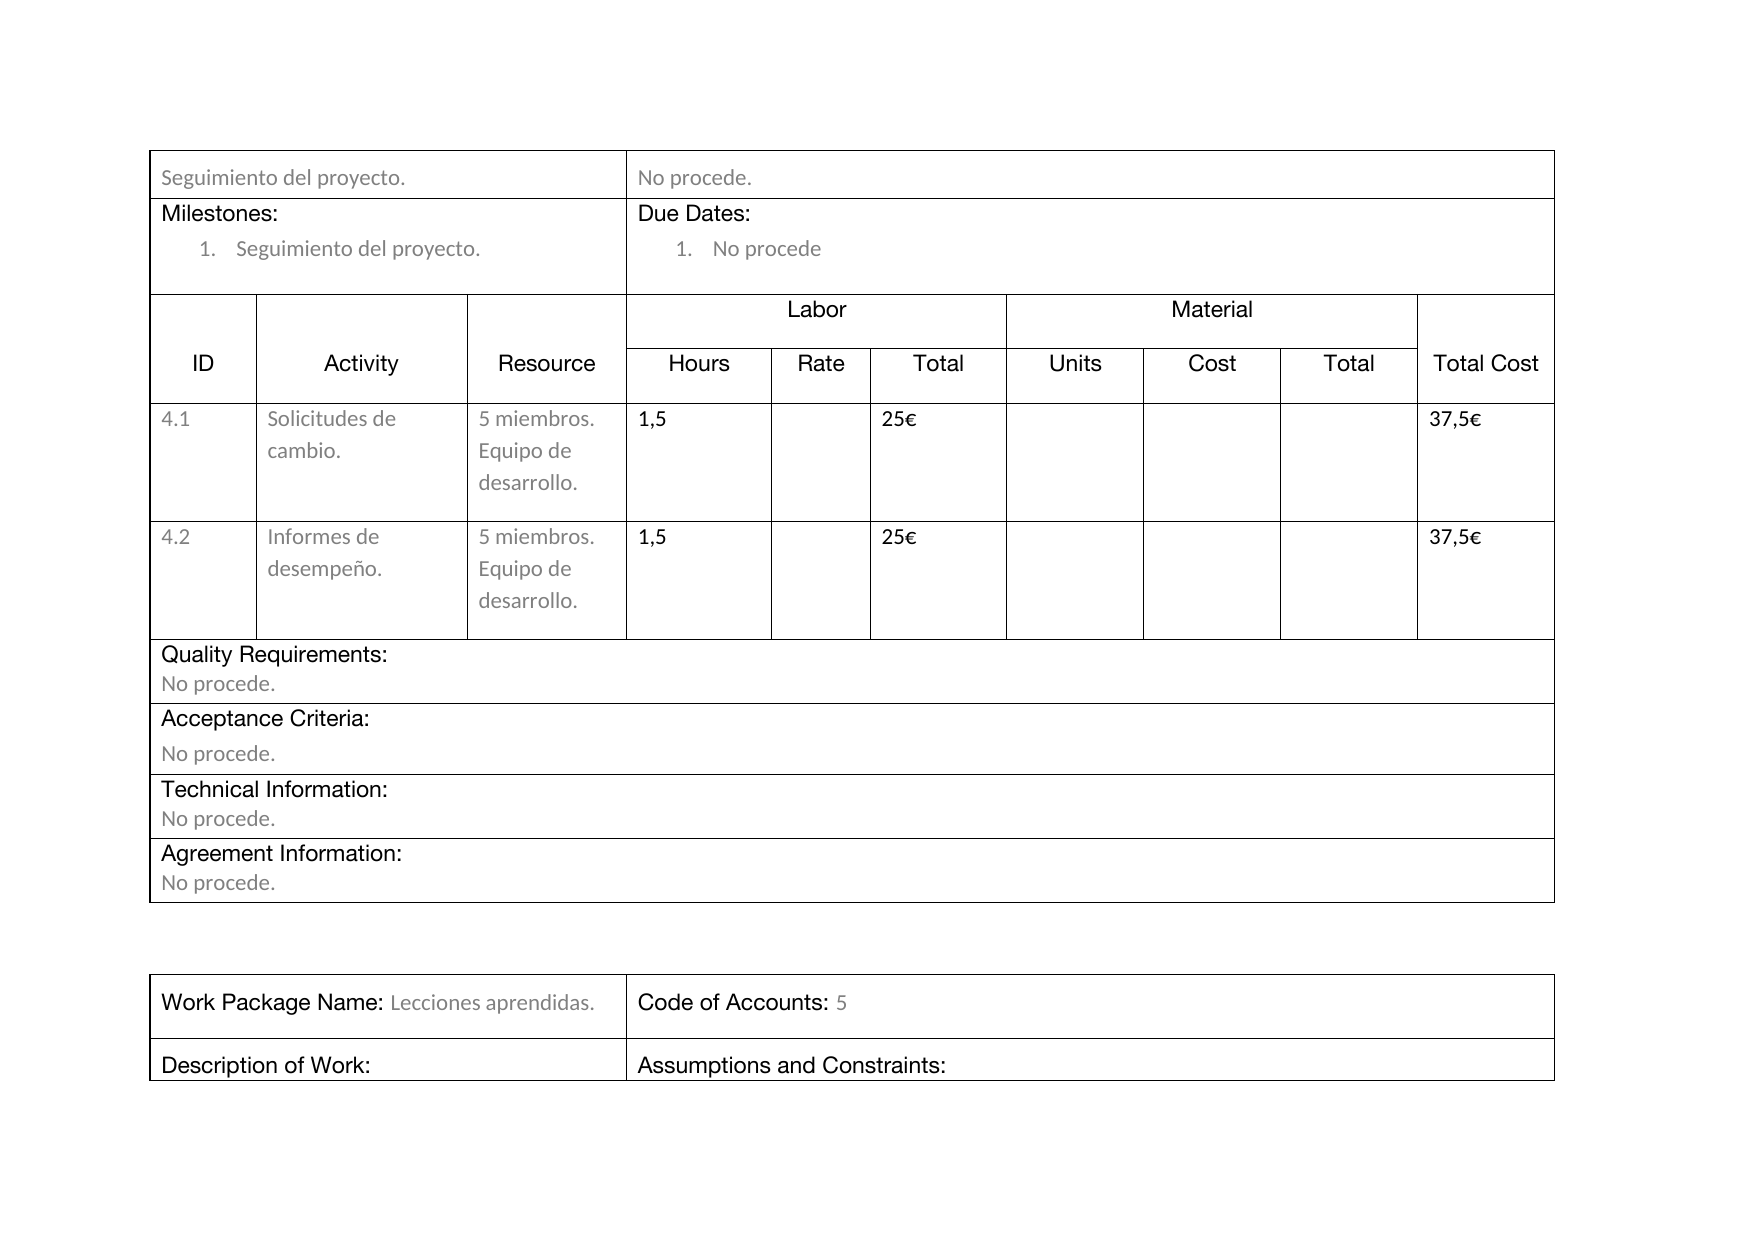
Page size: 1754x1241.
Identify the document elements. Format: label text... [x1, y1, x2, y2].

table_cell Due Dates: No procede [627, 199, 1554, 294]
table_cell Description of Work: Recopilar toda la información de lecciones aprendidas. [151, 1039, 626, 1080]
table_cell Resource [468, 295, 626, 403]
table_cell Total [1281, 349, 1417, 403]
table_cell Milestones: Seguimiento del proyecto. [151, 199, 626, 294]
table_cell [1144, 404, 1280, 521]
table_cell [1007, 522, 1143, 639]
table_cell 4.2 [151, 522, 256, 639]
table_cell 37,5€ [1418, 522, 1554, 639]
table_header Work Package Name: Lecciones aprendidas. [151, 975, 626, 1038]
table_cell 25€ [871, 522, 1006, 639]
table_cell [1144, 522, 1280, 639]
table_cell [772, 522, 870, 639]
table_cell Rate [772, 349, 870, 403]
table_cell Total Cost [1418, 295, 1554, 403]
table_cell Description of Work: Seguimiento del proyecto. [151, 151, 626, 198]
table_cell 1,5 [627, 404, 771, 521]
table_cell Units [1007, 349, 1143, 403]
table_cell 5 miembros. Equipo de desarrollo. [468, 404, 626, 521]
table_cell ID [151, 295, 256, 403]
table_cell Technical Information: No procede. [151, 775, 1554, 838]
table_cell [772, 404, 870, 521]
table_header Code of Accounts: 5 [627, 975, 1554, 1038]
table_cell 37,5€ [1418, 404, 1554, 521]
table_cell Solicitudes de cambio. [257, 404, 467, 521]
table_cell Hours [627, 349, 771, 403]
table_cell Total [871, 349, 1006, 403]
table_cell [1281, 522, 1417, 639]
table_cell Material [1007, 295, 1417, 348]
table_cell 5 miembros. Equipo de desarrollo. [468, 522, 626, 639]
table_cell 25€ [871, 404, 1006, 521]
table_cell Assumptions and Constraints: No procede. [627, 151, 1554, 198]
table_cell Assumptions and Constraints: No procede. [627, 1039, 1554, 1080]
table_cell Activity [257, 295, 467, 403]
table_cell Acceptance Criteria: No procede. [151, 704, 1554, 774]
table_cell Cost [1144, 349, 1280, 403]
table_cell [1281, 404, 1417, 521]
table_cell Informes de desempeño. [257, 522, 467, 639]
table_cell Labor [627, 295, 1006, 348]
table_cell 1,5 [627, 522, 771, 639]
table_cell Quality Requirements: No procede. [151, 640, 1554, 703]
table_cell Agreement Information: No procede. [151, 839, 1554, 902]
table_cell 4.1 [151, 404, 256, 521]
table_cell [1007, 404, 1143, 521]
